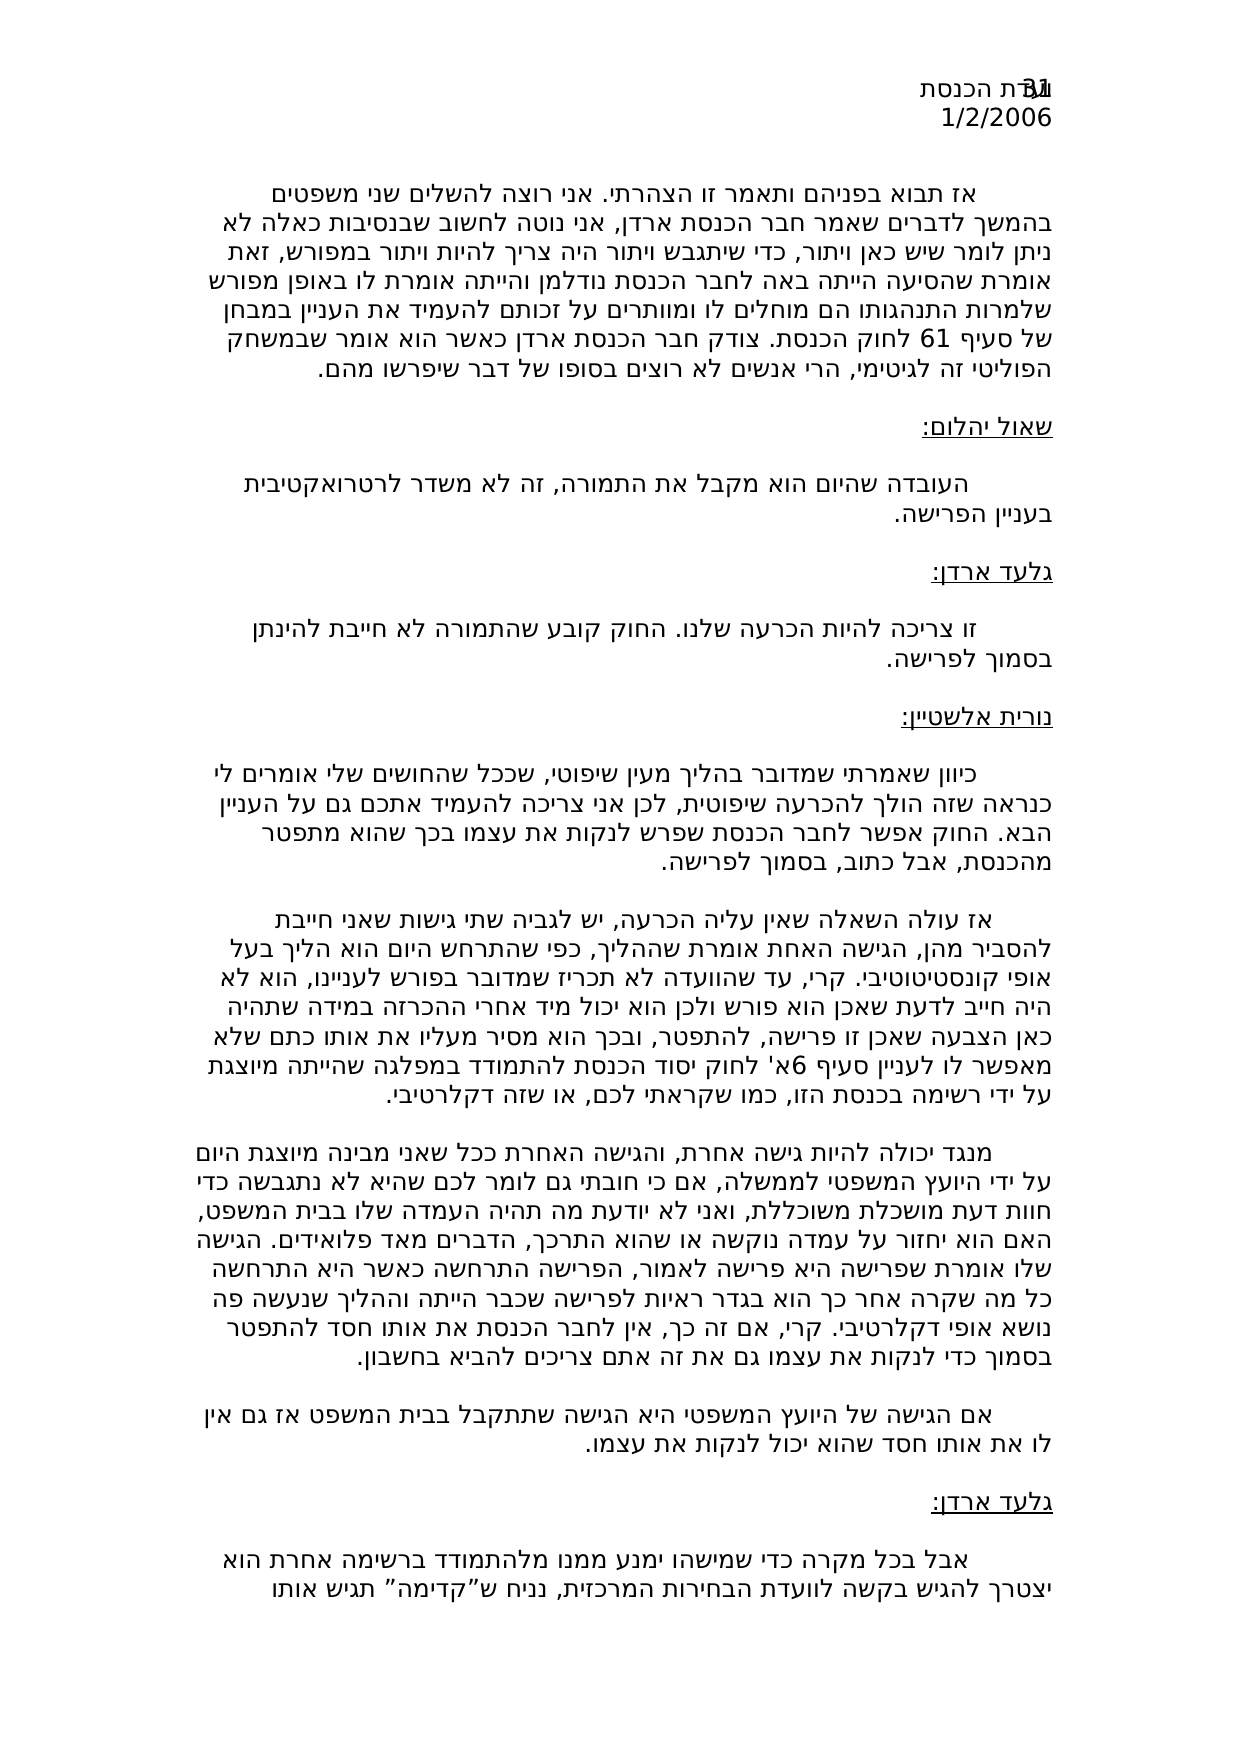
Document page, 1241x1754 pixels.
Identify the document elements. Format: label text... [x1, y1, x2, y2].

text כיוון שאמרתי שמדובר בהליך מעין שיפוטי, שככל שהחושים שלי אומרים לי כנראה שזה הולך להכרעה שיפוטית, לכן אני צריכה להעמיד אתכם גם על העניין הבא. החוק אפשר לחבר הכנסת שפרש לנקות את עצמו בכך שהוא מתפטר מהכנסת, אבל כתוב, בסמוך לפרישה. [187, 759, 1053, 876]
text העובדה שהיום הוא מקבל את התמורה, זה לא משדר לרטרואקטיבית בעניין הפרישה. [187, 469, 1053, 528]
text מנגד יכולה להיות גישה אחרת, והגישה האחרת ככל שאני מבינה מיוצגת היום על ידי היועץ המשפטי לממשלה, אם כי חובתי גם לומר לכם שהיא לא נתגבשה כדי חוות דעת מושכלת משוכללת, ואני לא יודעת מה תהיה העמדה שלו בבית המשפט, האם הוא יחזור על עמדה נוקשה או שהוא התרכך, הדברים מאד פלואידים. הגישה שלו אומרת שפרישה היא פרישה לאמור, הפרישה התרחשה כאשר היא התרחשה כל מה שקרה אחר כך הוא בגדר ראיות לפרישה שכבר הייתה וההליך שנעשה פה נושא אופי דקלרטיבי. קרי, אם זה כך, אין לחבר הכנסת את אותו חסד להתפטר בסמוך כדי לנקות את עצמו גם את זה אתם צריכים להביא בחשבון. [187, 1138, 1053, 1371]
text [187, 1545, 1053, 1603]
text זו צריכה להיות הכרעה שלנו. החוק קובע שהתמורה לא חייבת להינתן בסמוך לפרישה. [187, 614, 1053, 673]
text אז תבוא בפניהם ותאמר זו הצהרתי. אני רוצה להשלים שני משפטים בהמשך לדברים שאמר חבר הכנסת ארדן, אני נוטה לחשוב שבנסיבות כאלה לא ניתן לומר שיש כאן ויתור, כדי שיתגבש ויתור היה צריך להיות ויתור במפורש, זאת אומרת שהסיעה הייתה באה לחבר הכנסת נודלמן והייתה אומרת לו באופן מפורש שלמרות התנהגותו הם מוחלים לו ומוותרים על זכותם להעמיד את העניין במבחן של סעיף 61 לחוק הכנסת. צודק חבר הכנסת ארדן כאשר הוא אומר שבמשחק הפוליטי זה לגיטימי, הרי אנשים לא רוצים בסופו של דבר שיפרשו מהם. [187, 179, 1053, 383]
text גלעד ארדן: [187, 1487, 1053, 1516]
text נורית אלשטיין: [187, 702, 1053, 731]
text אז עולה השאלה שאין עליה הכרעה, יש לגביה שתי גישות שאני חייבת להסביר מהן, הגישה האחת אומרת שההליך, כפי שהתרחש היום הוא הליך בעל אופי קונסטיטוטיבי. קרי, עד שהוועדה לא תכריז שמדובר בפורש לעניינו, הוא לא היה חייב לדעת שאכן הוא פורש ולכן הוא יכול מיד אחרי ההכרזה במידה שתהיה כאן הצבעה שאכן זו פרישה, להתפטר, ובכך הוא מסיר מעליו את אותו כתם שלא מאפשר לו לעניין סעיף 6א' לחוק יסוד הכנסת להתמודד במפלגה שהייתה מיוצגת על ידי רשימה בכנסת הזו, כמו שקראתי לכם, או שזה דקלרטיבי. [187, 905, 1053, 1109]
text אם הגישה של היועץ המשפטי היא הגישה שתתקבל בבית המשפט אז גם אין לו את אותו חסד שהוא יכול לנקות את עצמו. [187, 1400, 1053, 1458]
text שאול יהלום: [187, 412, 1053, 441]
text גלעד ארדן: [187, 557, 1053, 586]
